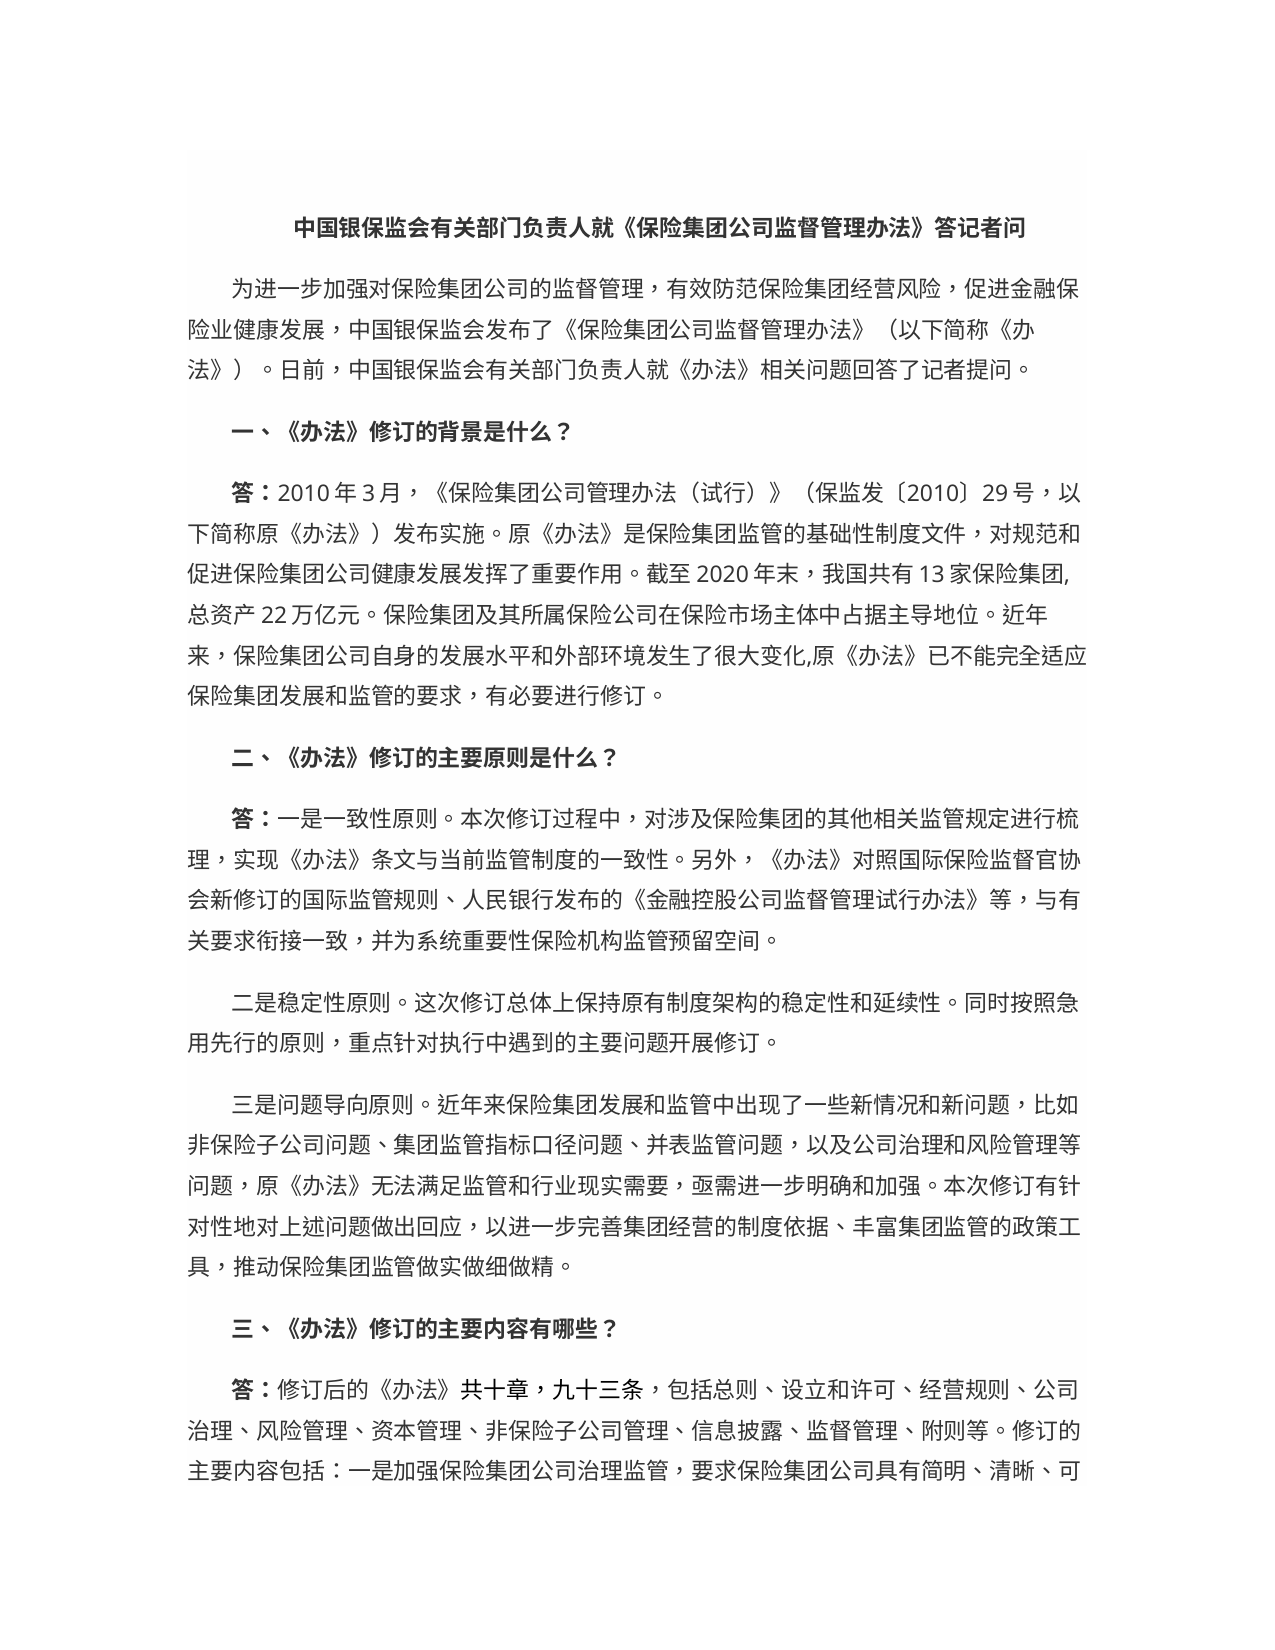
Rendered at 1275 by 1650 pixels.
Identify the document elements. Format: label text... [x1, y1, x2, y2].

text 答：2010年3月，《保险集团公司管理办法（试行）》（保监发〔2010〕29号，以下简称原《办法》）发布实施。原《办法》是保险集团监管的基础性制度文件，对规范和促进保险集团公司健康发展发挥了重要作用。截至2020年末，我国共有13家保险集团,总资产22万亿元。保险集团及其所属保险公司在保险市场主体中占据主导地位。近年来，保险集团公司自身的发展水平和外部环境发生了很大变化,原《办法》已不能完全适应保险集团发展和监管的要求，有必要进行修订。 [187, 477, 1087, 711]
text 三是问题导向原则。近年来保险集团发展和监管中出现了一些新情况和新问题，比如非保险子公司问题、集团监管指标口径问题、并表监管问题，以及公司治理和风险管理等问题，原《办法》无法满足监管和行业现实需要，亟需进一步明确和加强。本次修订有针对性地对上述问题做出回应，以进一步完善集团经营的制度依据、丰富集团监管的政策工具，推动保险集团监管做实做细做精。 [187, 1088, 1087, 1282]
text 一、《办法》修订的背景是什么？ [187, 416, 1087, 447]
text 三、《办法》修订的主要内容有哪些？ [187, 1312, 1087, 1344]
text 二是稳定性原则。这次修订总体上保持原有制度架构的稳定性和延续性。同时按照急用先行的原则，重点针对执行中遇到的主要问题开展修订。 [187, 986, 1087, 1058]
text 为进一步加强对保险集团公司的监督管理，有效防范保险集团经营风险，促进金融保险业健康发展，中国银保监会发布了《保险集团公司监督管理办法》（以下简称《办法》）。日前，中国银保监会有关部门负责人就《办法》相关问题回答了记者提问。 [187, 273, 1087, 385]
text 二、《办法》修订的主要原则是什么？ [187, 742, 1087, 773]
text 中国银保监会有关部门负责人就《保险集团公司监督管理办法》答记者问 [187, 211, 1087, 243]
text 答：一是一致性原则。本次修订过程中，对涉及保险集团的其他相关监管规定进行梳理，实现《办法》条文与当前监管制度的一致性。另外，《办法》对照国际保险监督官协会新修订的国际监管规则、人民银行发布的《金融控股公司监督管理试行办法》等，与有关要求衔接一致，并为系统重要性保险机构监管预留空间。 [187, 803, 1087, 956]
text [187, 1374, 1087, 1486]
